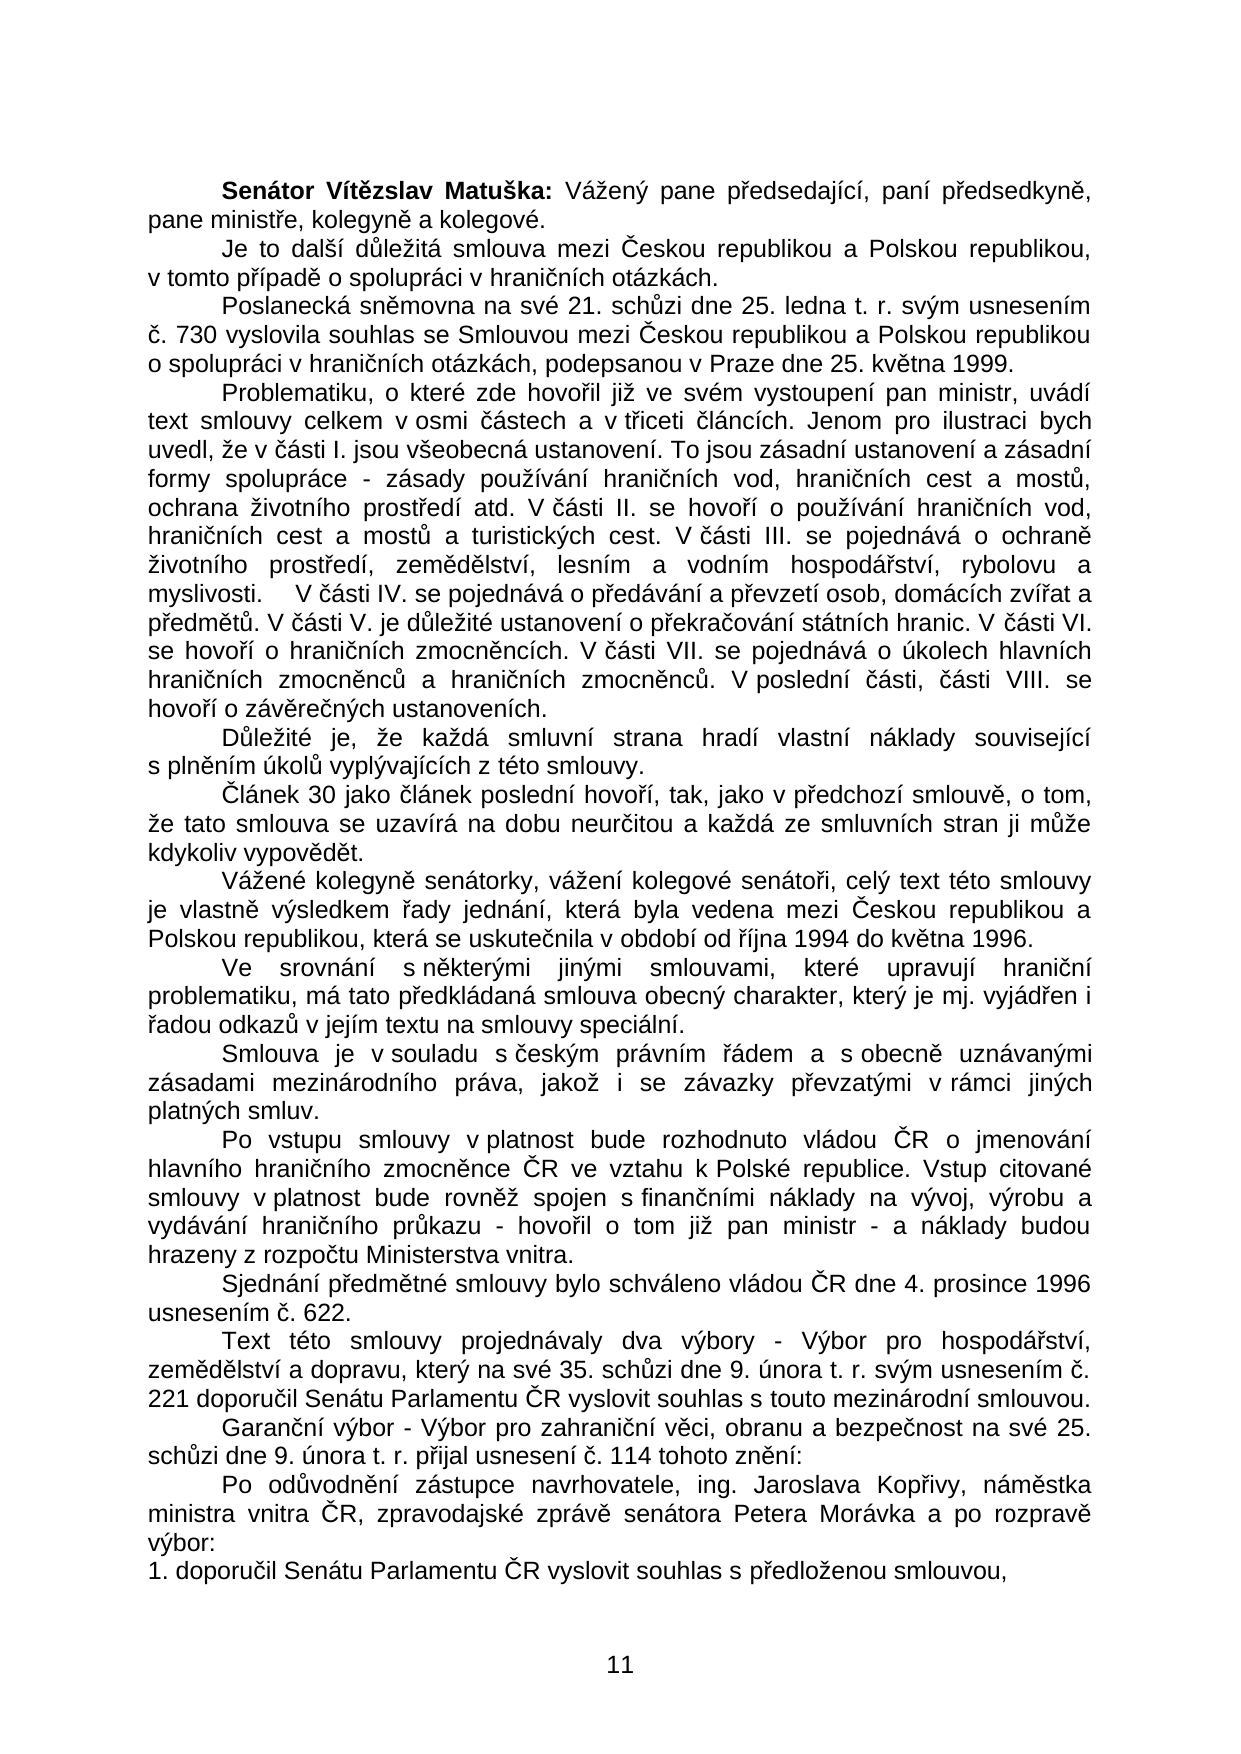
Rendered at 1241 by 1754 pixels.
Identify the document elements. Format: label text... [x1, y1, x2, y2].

text Důležité je, že každá smluvní strana hradí vlastní náklady související s plněním úkolů vyplývajících z této smlouvy. [148, 723, 1093, 780]
text Poslanecká sněmovna na své 21. schůzi dne 25. ledna t. r. svým usnesením č. 730 vyslovila souhlas se Smlouvou mezi Českou republikou a Polskou republikou o spolupráci v hraničních otázkách, podepsanou v Praze dne 25. května 1999. [148, 291, 1093, 378]
text 1. doporučil Senátu Parlamentu ČR vyslovit souhlas s předloženou smlouvou, [148, 1556, 1093, 1585]
text Po odůvodnění zástupce navrhovatele, ing. Jaroslava Kopřivy, náměstka ministra vnitra ČR, zpravodajské zprávě senátora Petera Morávka a po rozpravě výbor: [148, 1470, 1093, 1556]
text Garanční výbor - Výbor pro zahraniční věci, obranu a bezpečnost na své 25. schůzi dne 9. února t. r. přijal usnesení č. 114 tohoto znění: [148, 1413, 1093, 1470]
text Senátor Vítězslav Matuška: Vážený pane předsedající, paní předsedkyně, pane ministře, kolegyně a kolegové. [148, 176, 1093, 234]
text Problematiku, o které zde hovořil již ve svém vystoupení pan ministr, uvádí text smlouvy celkem v osmi částech a v třiceti článcích. Jenom pro ilustraci bych uvedl, že v části I. jsou všeobecná ustanovení. To jsou zásadní ustanovení a zásadní formy spolupráce - zásady používání hraničních vod, hraničních cest a mostů, ochrana životního prostředí atd. V části II. se hovoří o používání hraničních vod, hraničních cest a mostů a turistických cest. V části III. se pojednává o ochraně životního prostředí, zemědělství, lesním a vodním hospodářství, rybolovu a myslivosti. V části IV. se pojednává o předávání a převzetí osob, domácích zvířat a předmětů. V části V. je důležité ustanovení o překračování státních hranic. V části VI. se hovoří o hraničních zmocněncích. V části VII. se pojednává o úkolech hlavních hraničních zmocněnců a hraničních zmocněnců. V poslední části, části VIII. se hovoří o závěrečných ustanoveních. [148, 378, 1093, 723]
text Vážené kolegyně senátorky, vážení kolegové senátoři, celý text této smlouvy je vlastně výsledkem řady jednání, která byla vedena mezi Českou republikou a Polskou republikou, která se uskutečnila v období od října 1994 do května 1996. [148, 866, 1093, 953]
text Článek 30 jako článek poslední hovoří, tak, jako v předchozí smlouvě, o tom, že tato smlouva se uzavírá na dobu neurčitou a každá ze smluvních stran ji může kdykoliv vypovědět. [148, 780, 1093, 866]
text Smlouva je v souladu s českým právním řádem a s obecně uznávanými zásadami mezinárodního práva, jakož i se závazky převzatými v rámci jiných platných smluv. [148, 1039, 1093, 1125]
text Ve srovnání s některými jinými smlouvami, které upravují hraniční problematiku, má tato předkládaná smlouva obecný charakter, který je mj. vyjádřen i řadou odkazů v jejím textu na smlouvy speciální. [148, 953, 1093, 1039]
text Je to další důležitá smlouva mezi Českou republikou a Polskou republikou, v tomto případě o spolupráci v hraničních otázkách. [148, 234, 1093, 291]
text Po vstupu smlouvy v platnost bude rozhodnuto vládou ČR o jmenování hlavního hraničního zmocněnce ČR ve vztahu k Polské republice. Vstup citované smlouvy v platnost bude rovněž spojen s finančními náklady na vývoj, výrobu a vydávání hraničního průkazu - hovořil o tom již pan ministr - a náklady budou hrazeny z rozpočtu Ministerstva vnitra. [148, 1125, 1093, 1269]
text Text této smlouvy projednávaly dva výbory - Výbor pro hospodářství, zemědělství a dopravu, který na své 35. schůzi dne 9. února t. r. svým usnesením č. 221 doporučil Senátu Parlamentu ČR vyslovit souhlas s touto mezinárodní smlouvou. [148, 1326, 1093, 1413]
text Sjednání předmětné smlouvy bylo schváleno vládou ČR dne 4. prosince 1996 usnesením č. 622. [148, 1269, 1093, 1326]
